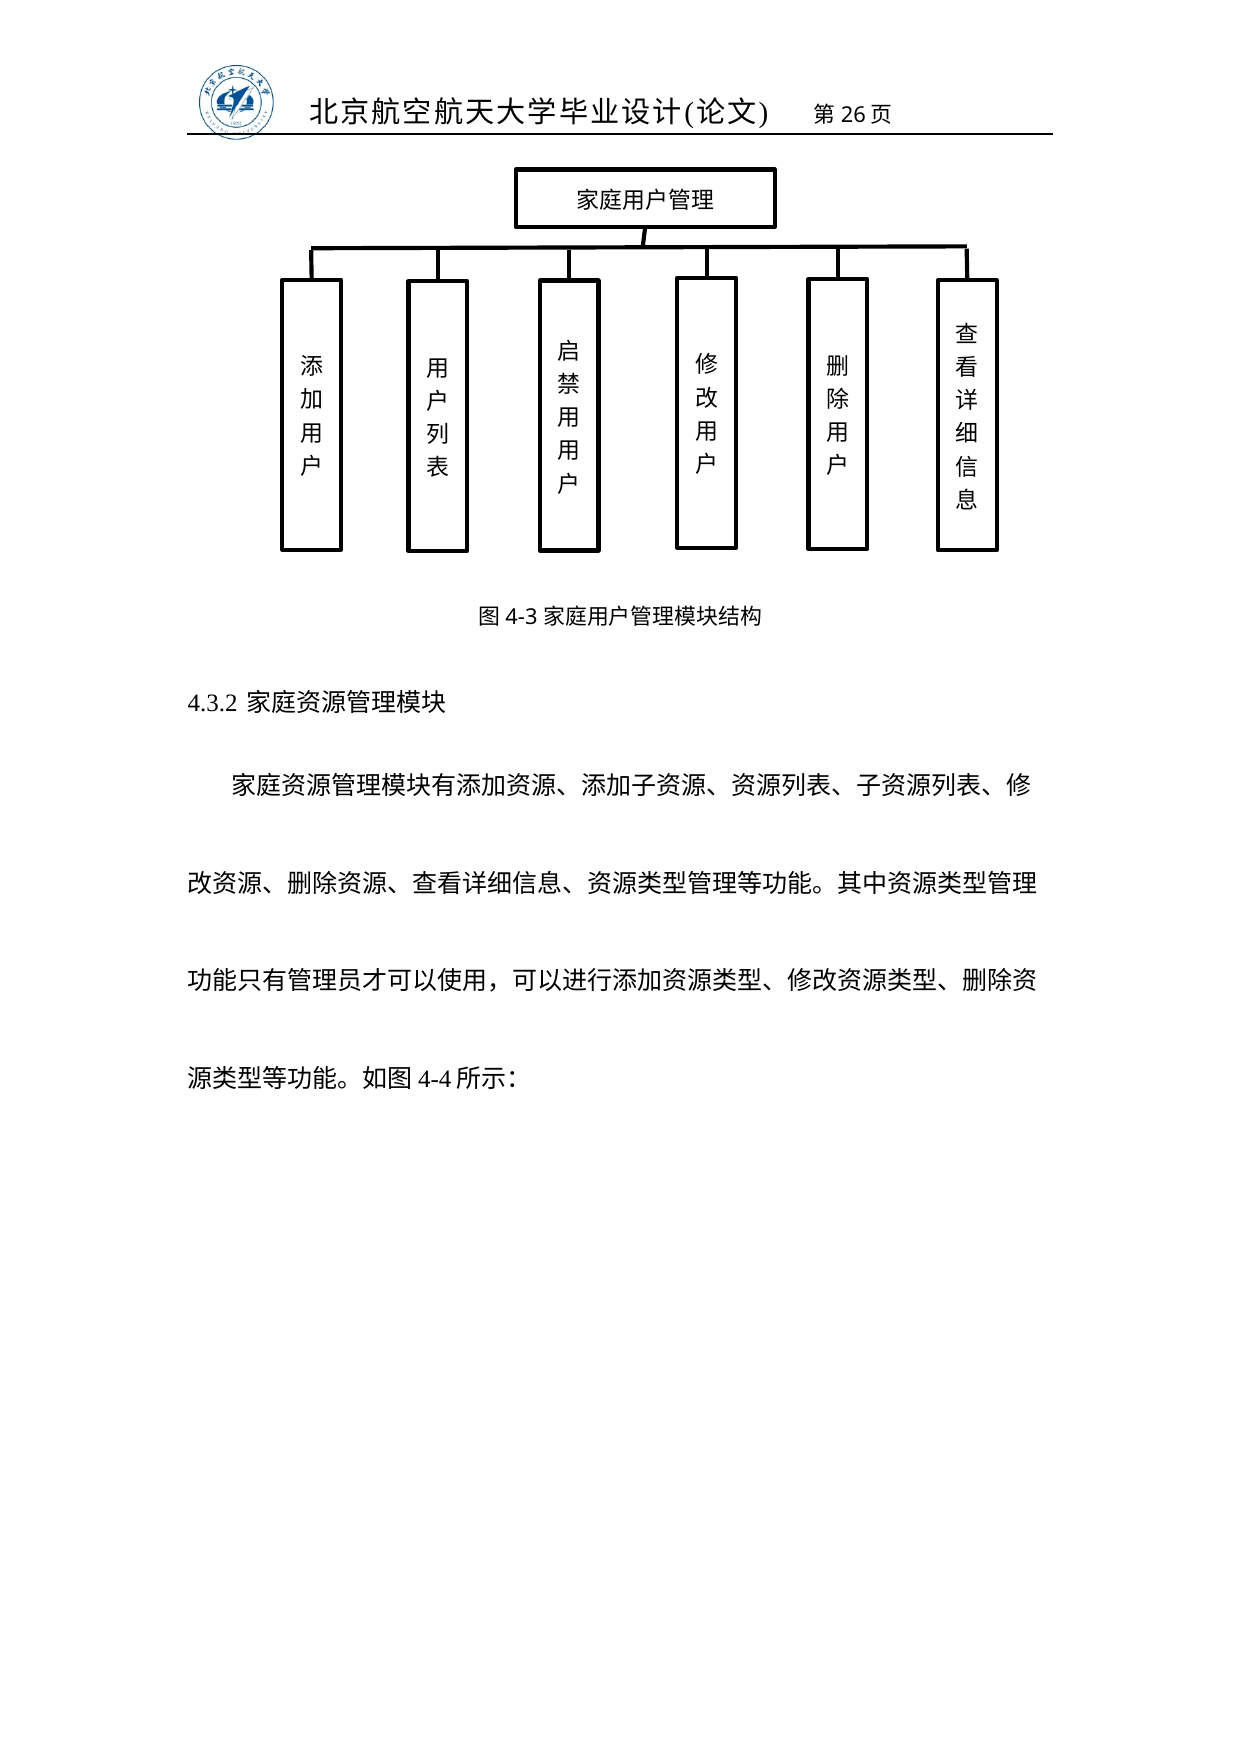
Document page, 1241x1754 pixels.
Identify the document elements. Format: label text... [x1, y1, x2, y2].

text 家庭资源管理模块 [187, 668, 1053, 733]
picture [198, 65, 274, 133]
text 图 4-3 家庭用户管理模块结构 [187, 599, 1053, 631]
text 家庭资源管理模块有添加资源、添加子资源、资源列表、子资源列表、修改资源、删除资源、查看详细信息、资源类型管理等功能。其中资源类型管理功能只有管理员才可以使用，可以进行添加资源类型、修改资源类型、删除资源类型等功能。如图 4-4所示： [187, 751, 1053, 1109]
picture [198, 135, 274, 140]
